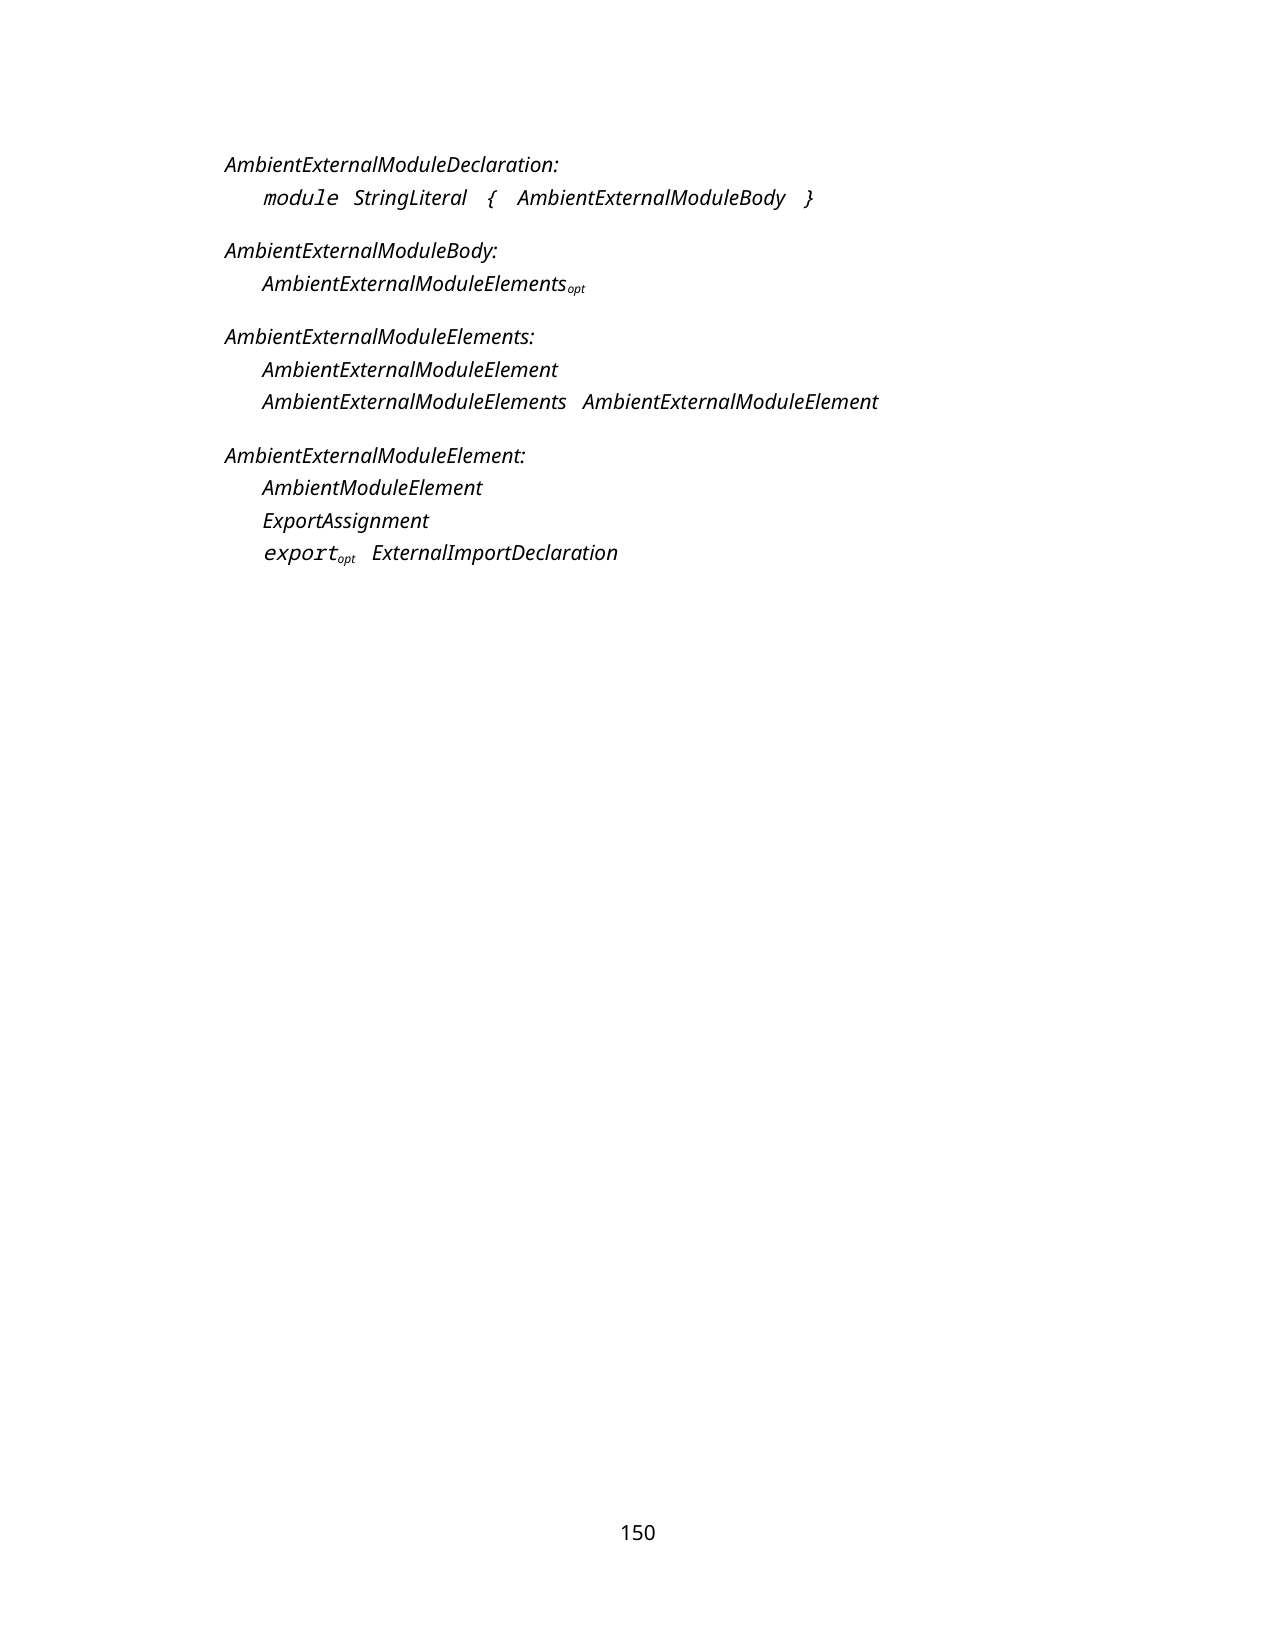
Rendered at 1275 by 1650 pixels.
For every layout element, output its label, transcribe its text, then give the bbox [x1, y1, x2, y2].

text AmbientExternalModuleBody: AmbientExternalModuleElementsopt [225, 236, 1125, 297]
text AmbientExternalModuleElement: AmbientModuleElement ExportAssignment exportopt ExternalImportDeclaration [225, 441, 1125, 567]
text AmbientExternalModuleElements: AmbientExternalModuleElement AmbientExternalModuleElements AmbientExternalModuleElement [225, 322, 1125, 416]
text AmbientExternalModuleDeclaration: module StringLiteral { AmbientExternalModuleBody } [225, 150, 1125, 211]
